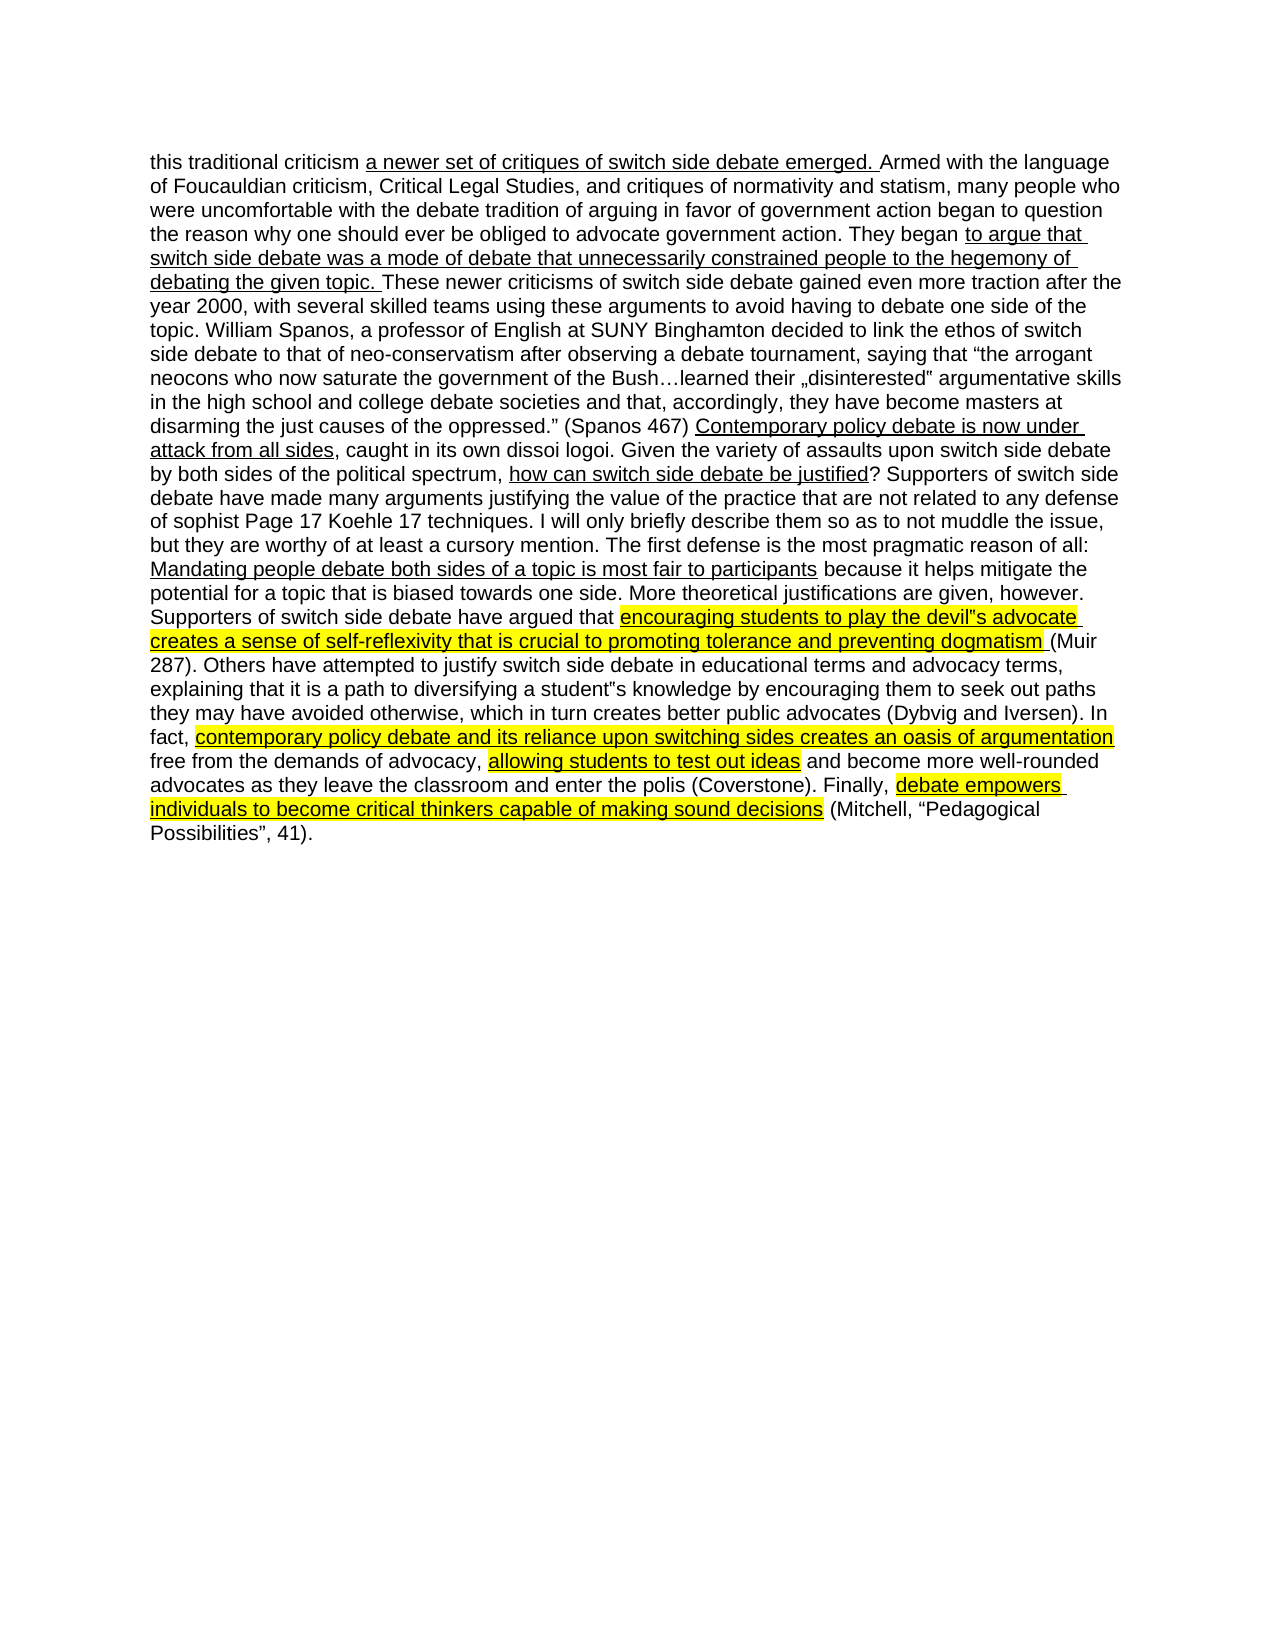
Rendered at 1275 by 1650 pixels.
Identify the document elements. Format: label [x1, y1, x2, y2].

text [150, 150, 1125, 845]
